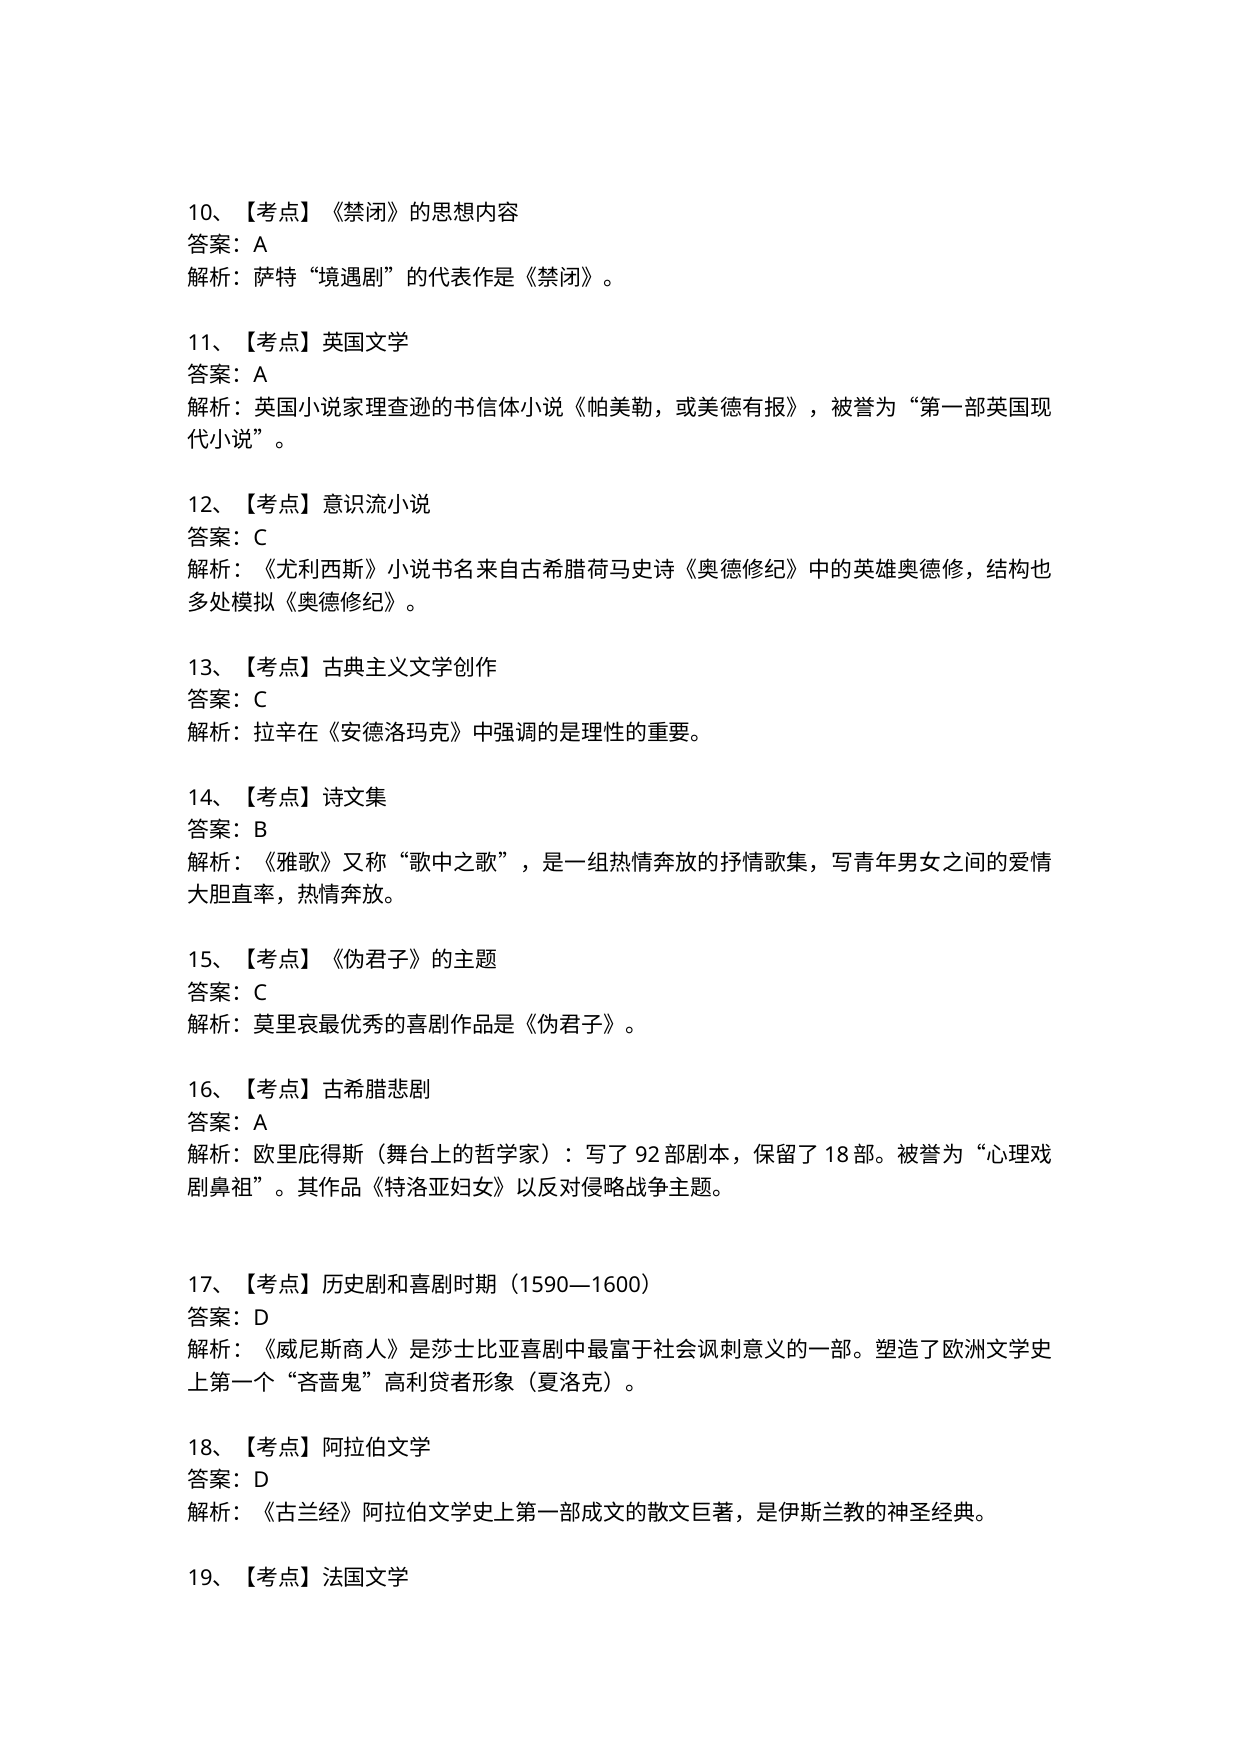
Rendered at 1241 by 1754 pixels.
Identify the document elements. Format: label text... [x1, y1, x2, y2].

text 答案：A [187, 1104, 1053, 1137]
text 解析：萨特“境遇剧”的代表作是《禁闭》。 [187, 259, 1053, 292]
text 答案：B [187, 812, 1053, 844]
text 13、【考点】古典主义文学创作 [187, 649, 1053, 682]
text 解析：莫里哀最优秀的喜剧作品是《伪君子》。 [187, 1007, 1053, 1039]
text 18、【考点】阿拉伯文学 [187, 1429, 1053, 1462]
text 11、【考点】英国文学 [187, 324, 1053, 357]
text 解析：《雅歌》又称“歌中之歌”，是一组热情奔放的抒情歌集，写青年男女之间的爱情，大胆直率，热情奔放。 [187, 844, 1053, 909]
text 10、【考点】《禁闭》的思想内容 [187, 194, 1053, 227]
text 答案：C [187, 519, 1053, 552]
text 解析：《尤利西斯》小说书名来自古希腊荷马史诗《奥德修纪》中的英雄奥德修，结构也多处模拟《奥德修纪》。 [187, 552, 1053, 617]
text 19、【考点】法国文学 [187, 1559, 1053, 1592]
text 解析：欧里庇得斯（舞台上的哲学家）：写了92部剧本，保留了18部。被誉为“心理戏剧鼻祖”。其作品《特洛亚妇女》以反对侵略战争主题。 [187, 1137, 1053, 1202]
text 答案：D [187, 1462, 1053, 1494]
text 答案：D [187, 1299, 1053, 1332]
text 16、【考点】古希腊悲剧 [187, 1072, 1053, 1104]
text 解析：《威尼斯商人》是莎士比亚喜剧中最富于社会讽刺意义的一部。塑造了欧洲文学史上第一个“吝啬鬼”高利贷者形象（夏洛克）。 [187, 1332, 1053, 1397]
text 12、【考点】意识流小说 [187, 487, 1053, 519]
text 解析：英国小说家理查逊的书信体小说《帕美勒，或美德有报》，被誉为“第一部英国现代小说”。 [187, 389, 1053, 454]
text 14、【考点】诗文集 [187, 779, 1053, 812]
text 答案：C [187, 974, 1053, 1007]
text 答案：A [187, 227, 1053, 259]
text 解析：拉辛在《安德洛玛克》中强调的是理性的重要。 [187, 714, 1053, 747]
text 15、【考点】《伪君子》的主题 [187, 942, 1053, 974]
text 解析：《古兰经》阿拉伯文学史上第一部成文的散文巨著，是伊斯兰教的神圣经典。 [187, 1494, 1053, 1527]
text 17、【考点】历史剧和喜剧时期（1590—1600） [187, 1267, 1053, 1299]
text 答案：A [187, 357, 1053, 389]
text 答案：C [187, 682, 1053, 714]
